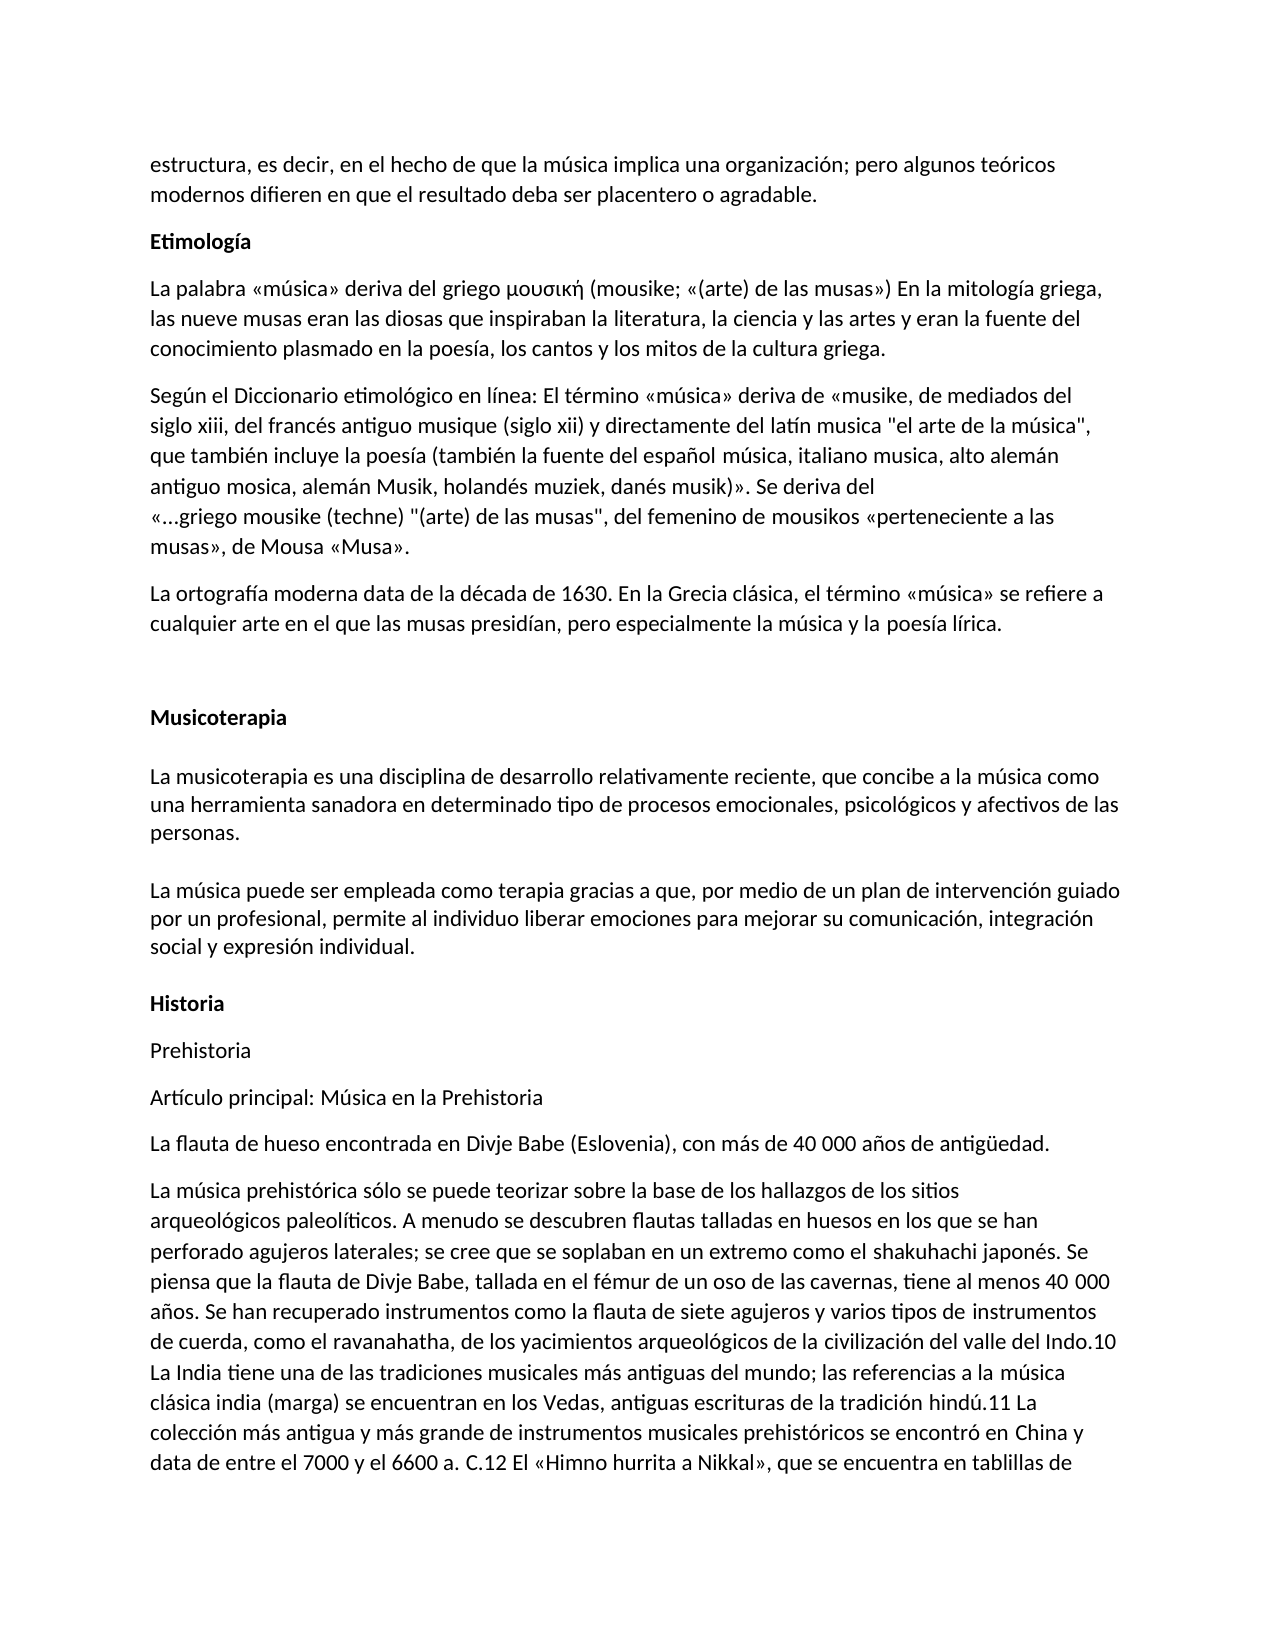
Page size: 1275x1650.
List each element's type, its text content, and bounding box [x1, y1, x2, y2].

text Artículo principal: Música en la Prehistoria [150, 1083, 1125, 1111]
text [150, 150, 1125, 208]
text La flauta de hueso encontrada en Divje Babe (Eslovenia), con más de 40 000 años de antigüedad. [150, 1129, 1125, 1158]
text La musicoterapia es una disciplina de desarrollo relativamente reciente, que concibe a la música como una herramienta sanadora en determinado tipo de procesos emocionales, psicológicos y afectivos de las personas. [150, 762, 1125, 847]
text La música puede ser empleada como terapia gracias a que, por medio de un plan de intervención guiado por un profesional, permite al individuo liberar emociones para mejorar su comunicación, integración social y expresión individual. [150, 876, 1125, 960]
text Historia [150, 989, 1125, 1017]
text Etimología [150, 227, 1125, 255]
text Prehistoria [150, 1036, 1125, 1064]
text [150, 1176, 1125, 1476]
text Musicoterapia [150, 703, 1125, 731]
text Según el Diccionario etimológico en línea: El término «música» deriva de «musike, de mediados del siglo xiii, del francés antiguo musique (siglo xii) y directamente del latín musica "el arte de la música", que también incluye la poesía (también la fuente del español música, italiano musica, alto alemán antiguo mosica, alemán Musik, holandés muziek, danés musik)». Se deriva del «...griego mousike (techne) "(arte) de las musas", del femenino de mousikos «perteneciente a las musas», de Mousa «Musa». [150, 381, 1125, 560]
text La ortografía moderna data de la década de 1630. En la Grecia clásica, el término «música» se refiere a cualquier arte en el que las musas presidían, pero especialmente la música y la poesía lírica. [150, 579, 1125, 637]
text La palabra «música» deriva del griego μουσική (mousike; «(arte) de las musas») En la mitología griega, las nueve musas eran las diosas que inspiraban la literatura, la ciencia y las artes y eran la fuente del conocimiento plasmado en la poesía, los cantos y los mitos de la cultura griega. [150, 274, 1125, 362]
